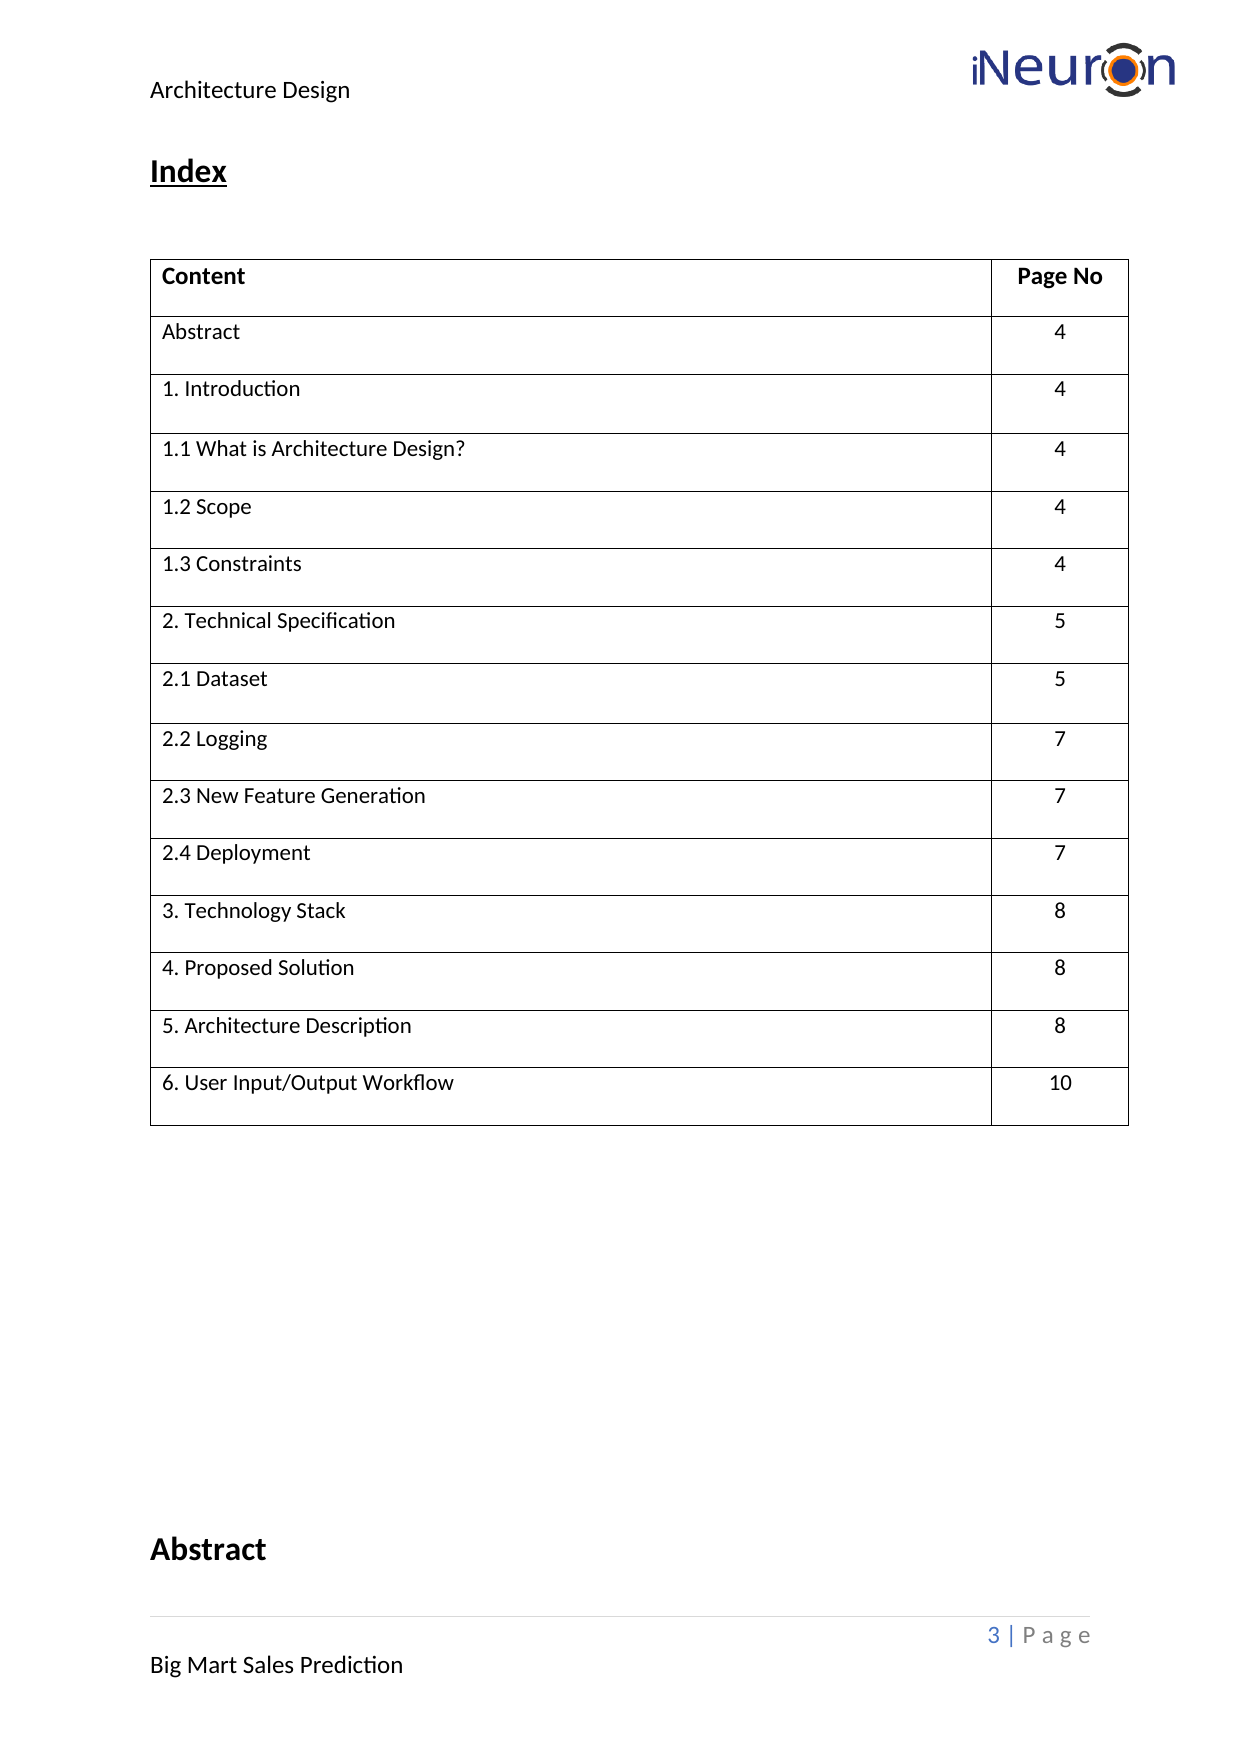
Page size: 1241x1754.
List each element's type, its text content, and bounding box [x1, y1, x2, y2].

table_cell 8 [992, 1011, 1128, 1067]
table_cell 5. Architecture Description [151, 1011, 991, 1067]
text Abstract [150, 1528, 1135, 1569]
table_cell 7 [992, 724, 1128, 780]
picture [972, 42, 1175, 97]
table_cell 1.2 Scope [151, 492, 991, 548]
table_cell 5 [992, 607, 1128, 663]
table_cell 6. User Input/Output Workflow [151, 1068, 991, 1124]
table_cell 3. Technology Stack [151, 896, 991, 952]
table_cell 2.3 New Feature Generation [151, 781, 991, 837]
table_cell 4 [992, 549, 1128, 606]
table_cell 2.1 Dataset [151, 664, 991, 723]
table_cell 8 [992, 953, 1128, 1010]
table_cell 5 [992, 664, 1128, 723]
table_cell 4 [992, 375, 1128, 433]
table_header Page No [992, 260, 1128, 316]
table_cell Abstract [151, 317, 991, 373]
table_cell 2.4 Deployment [151, 839, 991, 895]
table_cell 2. Technical Specification [151, 607, 991, 663]
table_cell 1.3 Constraints [151, 549, 991, 606]
table_header Content [151, 260, 991, 316]
table_cell 7 [992, 839, 1128, 895]
table_cell 4 [992, 492, 1128, 548]
table_cell 4 [992, 317, 1128, 373]
table_cell 1.1 What is Architecture Design? [151, 434, 991, 491]
table_cell 7 [992, 781, 1128, 837]
table_cell 1. Introduction [151, 375, 991, 433]
table_cell 4 [992, 434, 1128, 491]
text Index [150, 150, 1135, 191]
table_cell 2.2 Logging [151, 724, 991, 780]
table_cell 8 [992, 896, 1128, 952]
table_cell 4. Proposed Solution [151, 953, 991, 1010]
table_cell 10 [992, 1068, 1128, 1124]
